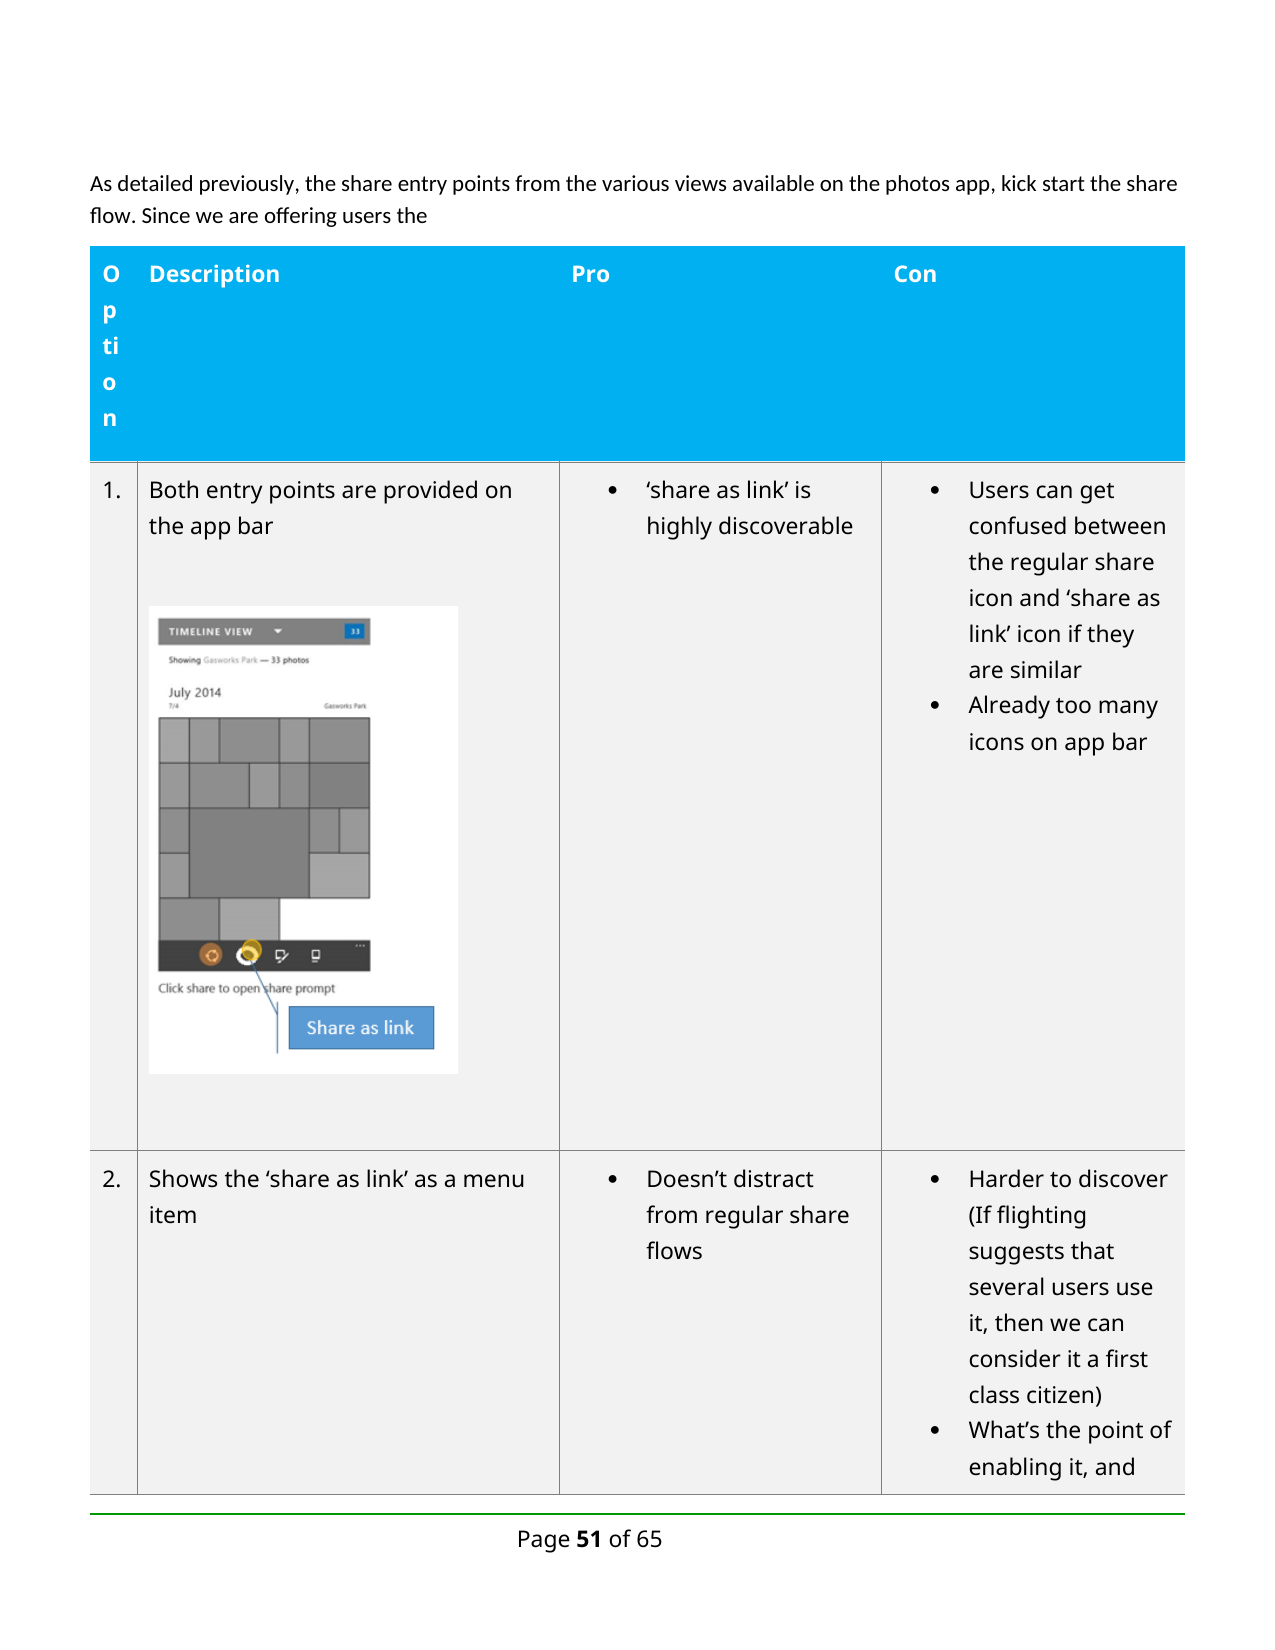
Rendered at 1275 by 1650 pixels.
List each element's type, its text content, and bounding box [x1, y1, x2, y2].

table_cell [90, 1151, 137, 1494]
picture [148, 606, 459, 1074]
table_cell Users can get confused between the regular share icon and ‘share as link’ icon if they are similar Already too many icons on app bar [882, 463, 1185, 1150]
table_header Con [881, 246, 1185, 461]
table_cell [138, 1151, 559, 1494]
table_header Option [90, 246, 137, 461]
table_header Pro [559, 246, 881, 461]
text As detailed previously, the share entry points from the various views available on the photos app, kick start the share flow. Since we are offering users the [90, 169, 1185, 229]
table_cell ‘share as link’ is highly discoverable [560, 463, 881, 1150]
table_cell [560, 1151, 881, 1494]
table_cell [90, 463, 137, 1150]
table_header Description [137, 246, 559, 461]
table_cell Both entry points are provided on the app bar [138, 463, 559, 1150]
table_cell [882, 1151, 1185, 1494]
